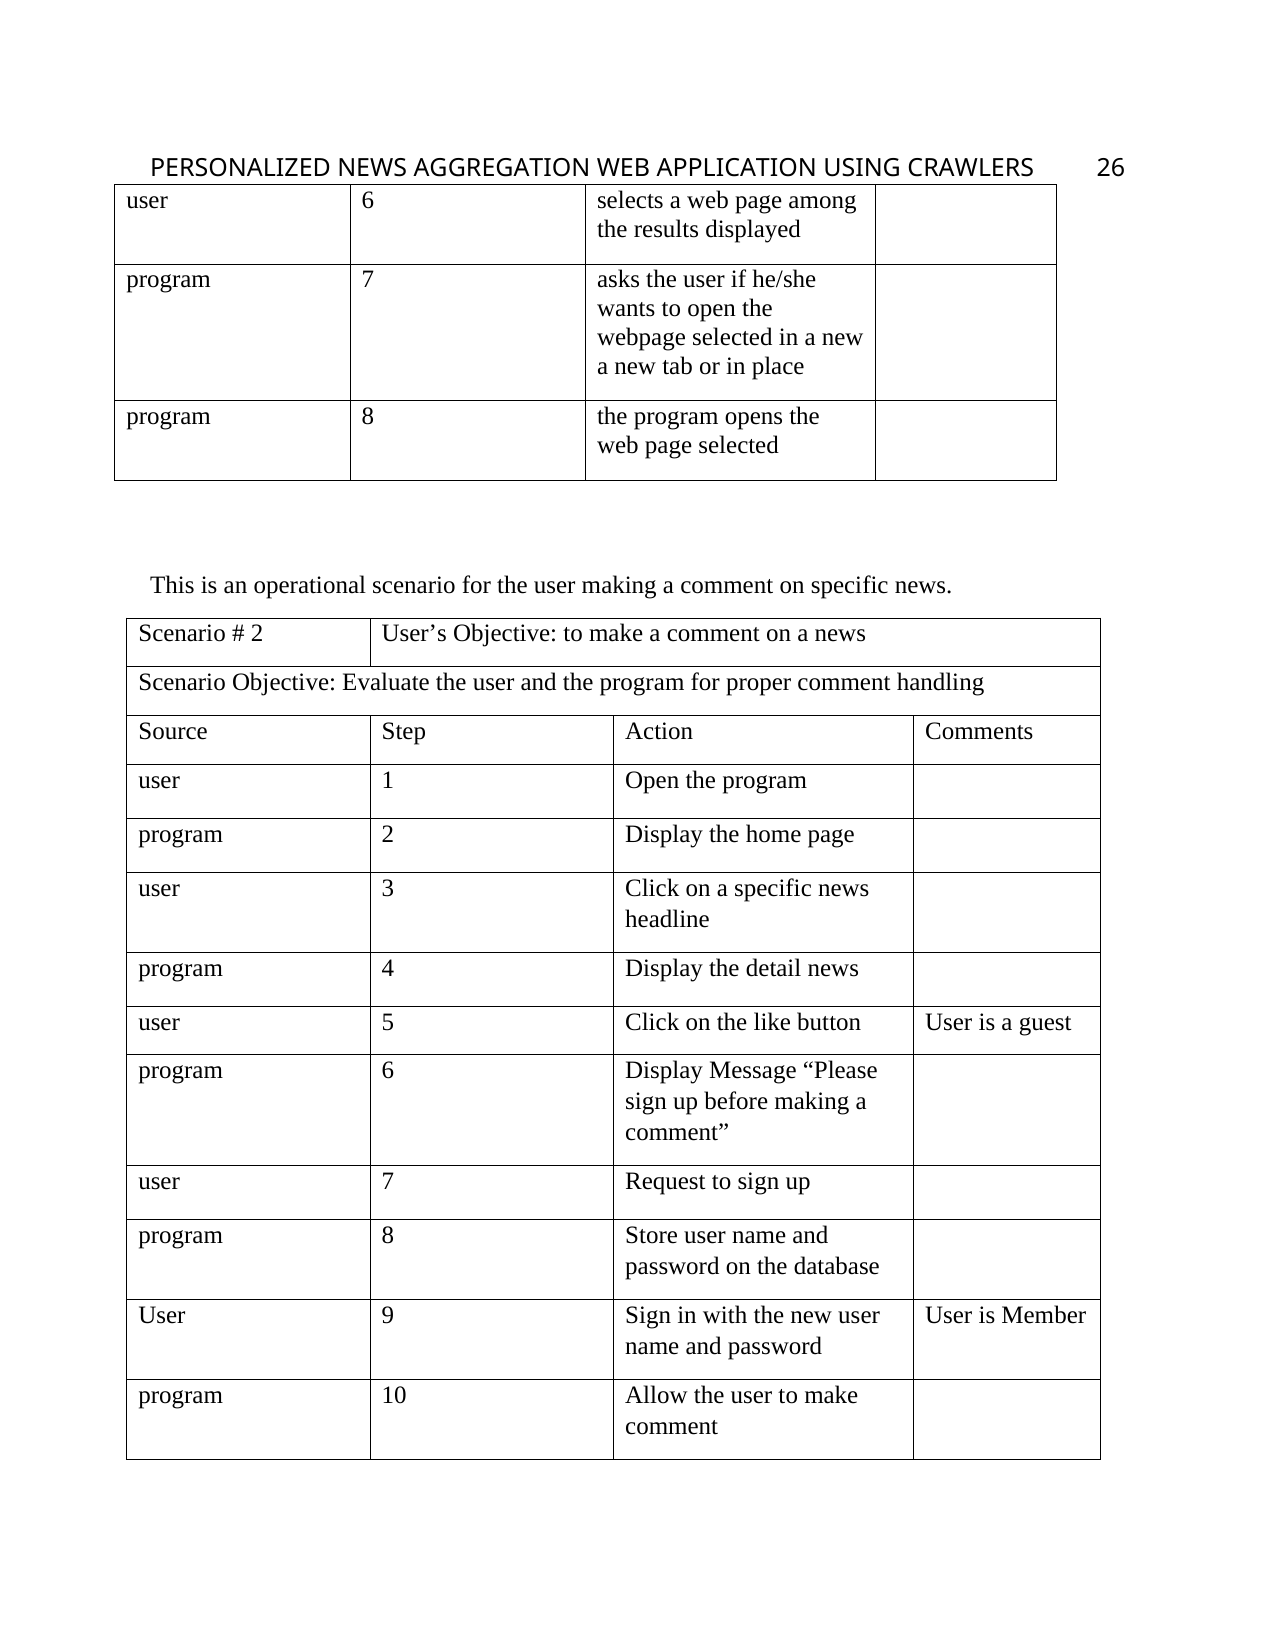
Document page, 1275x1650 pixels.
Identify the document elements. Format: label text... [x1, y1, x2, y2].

table_cell 4 [371, 953, 613, 1006]
table_cell 8 [371, 1220, 613, 1299]
table_cell Display Message “Please sign up before making a comment” [614, 1055, 913, 1165]
table_cell User is Member [914, 1300, 1100, 1379]
table_cell program [127, 1380, 370, 1459]
table_cell Display the home page [614, 819, 913, 872]
table_cell the program opens the web page selected [586, 401, 875, 480]
table_cell 5 [371, 1007, 613, 1054]
table_cell Allow the user to make comment [614, 1380, 913, 1459]
table_cell 7 [351, 265, 585, 400]
table_cell User [127, 1300, 370, 1379]
table_cell 3 [371, 873, 613, 952]
table_cell 1 [371, 765, 613, 818]
table_cell 6 [371, 1055, 613, 1165]
table_cell Display the detail news [614, 953, 913, 1006]
table_cell [914, 1166, 1100, 1219]
table_cell Click on the like button [614, 1007, 913, 1054]
table_cell Request to sign up [614, 1166, 913, 1219]
table_cell [914, 1380, 1100, 1459]
table_cell 8 [351, 401, 585, 480]
table_cell user [127, 1166, 370, 1219]
table_header User’s Objective: to make a comment on a news [371, 619, 1100, 666]
table_cell [914, 765, 1100, 818]
table_cell 7 [371, 1166, 613, 1219]
table_cell user [127, 1007, 370, 1054]
table_cell Sign in with the new user name and password [614, 1300, 913, 1379]
table_cell program [127, 953, 370, 1006]
table_cell Click on a specific news headline [614, 873, 913, 952]
table_cell [914, 873, 1100, 952]
table_cell 2 [371, 819, 613, 872]
table_cell Action [614, 716, 913, 764]
table_cell Open the program [614, 765, 913, 818]
text This is an operational scenario for the user making a comment on specific news. [150, 570, 1125, 598]
table_cell Source [127, 716, 370, 764]
table_cell 6 [351, 185, 585, 263]
table_cell selects a web page among the results displayed [586, 185, 875, 263]
table_cell 10 [371, 1380, 613, 1459]
table_cell program [127, 1220, 370, 1299]
table_cell program [115, 265, 350, 400]
table_cell Step [371, 716, 613, 764]
table_cell program [127, 819, 370, 872]
table_cell Scenario Objective: Evaluate the user and the program for proper comment handling [127, 667, 1100, 715]
table_cell [914, 819, 1100, 872]
table_cell [876, 185, 1056, 263]
table_cell 9 [371, 1300, 613, 1379]
table_cell Comments [914, 716, 1100, 764]
table_cell user [127, 765, 370, 818]
table_cell [914, 1220, 1100, 1299]
table_cell program [115, 401, 350, 480]
table_cell [876, 265, 1056, 400]
table_cell [914, 953, 1100, 1006]
table_cell asks the user if he/she wants to open the webpage selected in a new a new tab or in place [586, 265, 875, 400]
table_header Scenario # 2 [127, 619, 370, 666]
table_cell Store user name and password on the database [614, 1220, 913, 1299]
table_cell user [127, 873, 370, 952]
table_cell user [115, 185, 350, 263]
table_cell program [127, 1055, 370, 1165]
table_cell [876, 401, 1056, 480]
table_cell User is a guest [914, 1007, 1100, 1054]
table_cell [914, 1055, 1100, 1165]
